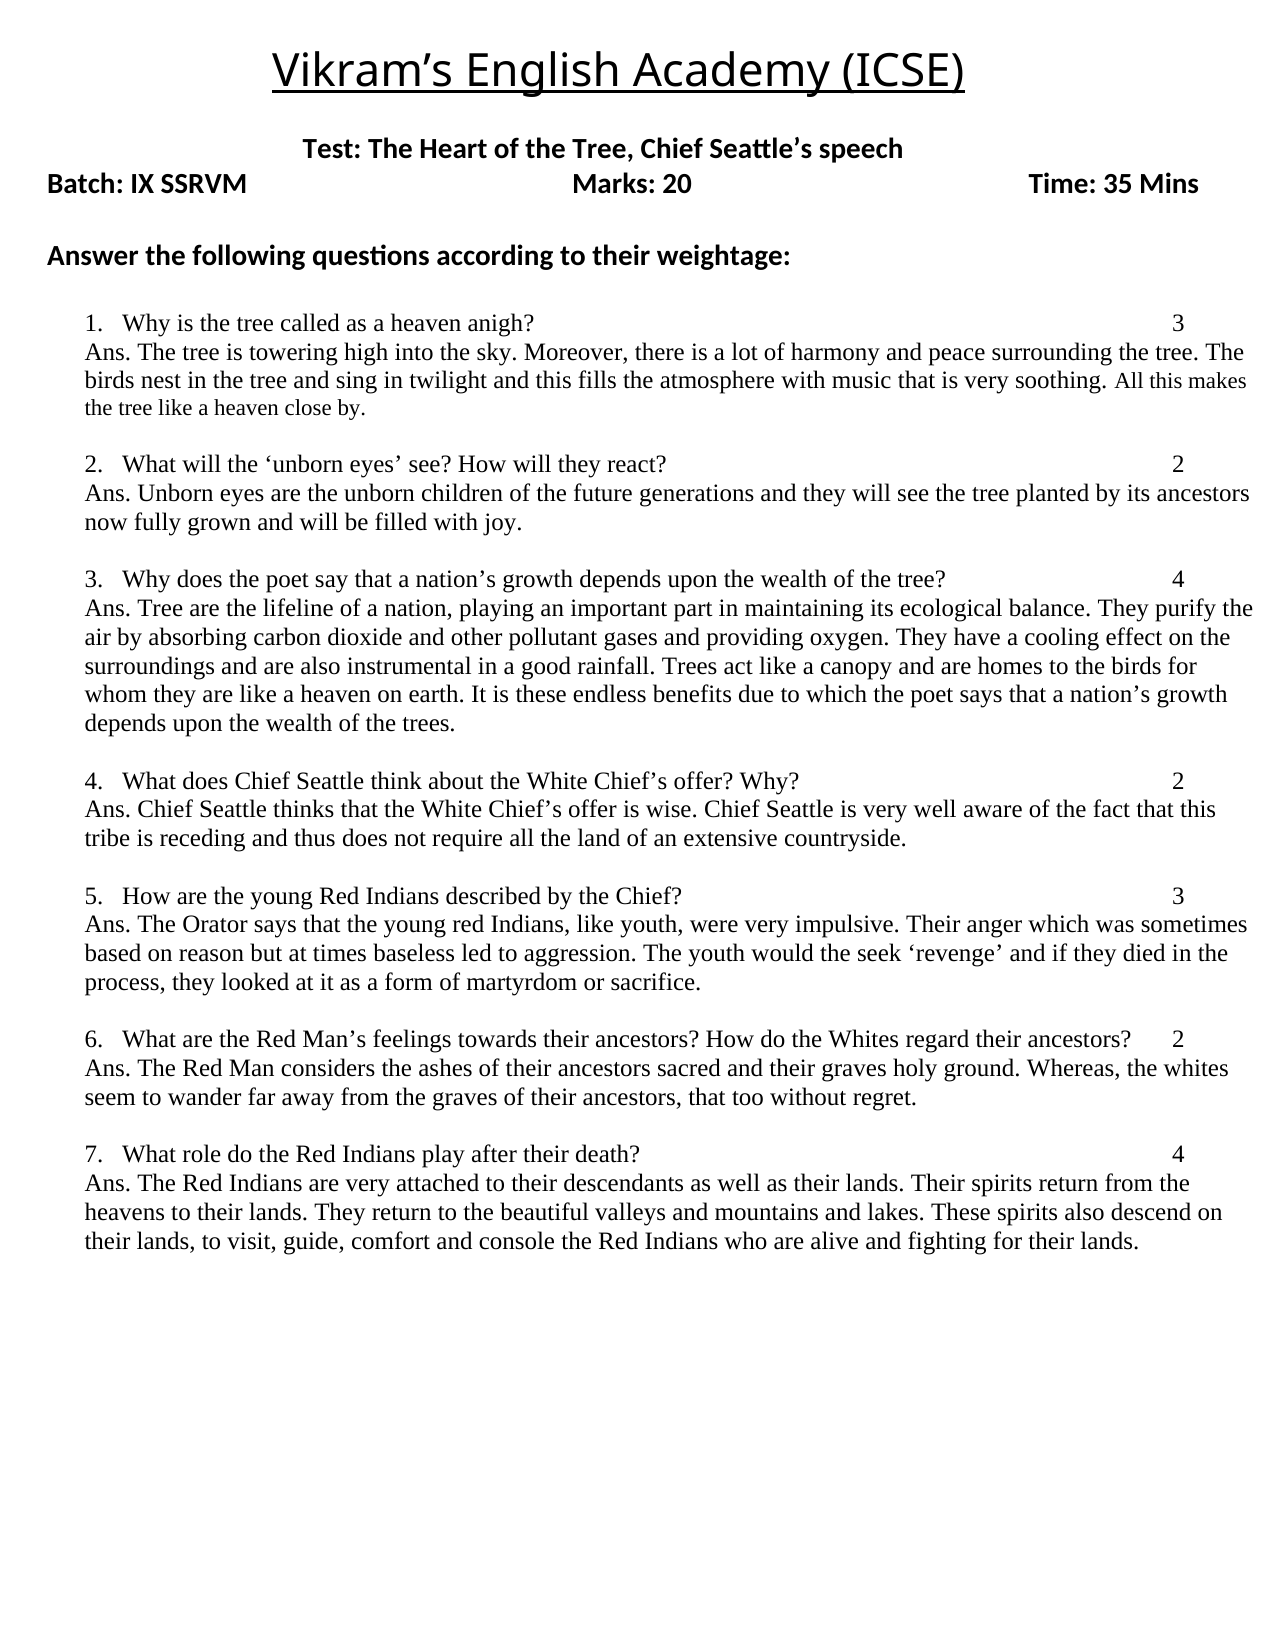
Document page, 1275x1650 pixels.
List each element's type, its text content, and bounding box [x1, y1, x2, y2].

text Ans. Unborn eyes are the unborn children of the future generations and they will see the tree planted by its ancestors now fully grown and will be filled with joy. [84, 478, 1256, 536]
text Vikram’s English Academy (ICSE) [272, 37, 1256, 100]
list What will the ‘unborn eyes’ see? How will they react? 2 [84, 449, 1256, 478]
text Ans. The Red Indians are very attached to their descendants as well as their lands. Their spirits return from the heavens to their lands. They return to the beautiful valleys and mountains and lakes. These spirits also descend on their lands, to visit, guide, comfort and console the Red Indians who are alive and fighting for their lands. [84, 1168, 1256, 1254]
text Ans. Chief Seattle thinks that the White Chief’s offer is wise. Chief Seattle is very well aware of the fact that this tribe is receding and thus does not require all the land of an extensive countryside. [84, 794, 1256, 852]
list How are the young Red Indians described by the Chief? 3 [84, 881, 1256, 909]
list What are the Red Man’s feelings towards their ancestors? How do the Whites regard their ancestors? 2 [84, 1024, 1256, 1053]
text Ans. The Red Man considers the ashes of their ancestors sacred and their graves holy ground. Whereas, the whites seem to wander far away from the graves of their ancestors, that too without regret. [84, 1053, 1256, 1111]
list Why does the poet say that a nation’s growth depends upon the wealth of the tree? 4 [84, 564, 1256, 593]
list What does Chief Seattle think about the White Chief’s offer? Why? 2 [84, 766, 1256, 794]
text Ans. The Orator says that the young red Indians, like youth, were very impulsive. Their anger which was sometimes based on reason but at times baseless led to aggression. The youth would the seek ‘revenge’ and if they died in the process, they looked at it as a form of martyrdom or sacrifice. [84, 909, 1256, 996]
text Ans. Tree are the lifeline of a nation, playing an important part in maintaining its ecological balance. They purify the air by absorbing carbon dioxide and other pollutant gases and providing oxygen. They have a cooling effect on the surroundings and are also instrumental in a good rainfall. Trees act like a canopy and are homes to the birds for whom they are like a heaven on earth. It is these endless benefits due to which the poet says that a nation’s growth depends upon the wealth of the trees. [84, 593, 1256, 737]
text Batch: IX SSRVM Marks: 20 Time: 35 Mins [47, 166, 1256, 201]
text Answer the following questions according to their weightage: [47, 237, 1256, 272]
list What role do the Red Indians play after their death? 4 [84, 1139, 1256, 1168]
text Test: The Heart of the Tree, Chief Seattle’s speech [47, 130, 1256, 166]
text Ans. The tree is towering high into the sky. Moreover, there is a lot of harmony and peace surrounding the tree. The birds nest in the tree and sing in twilight and this fills the atmosphere with music that is very soothing. All this makes the tree like a heaven close by. [84, 337, 1256, 421]
list Why is the tree called as a heaven anigh? 3 [84, 308, 1256, 337]
